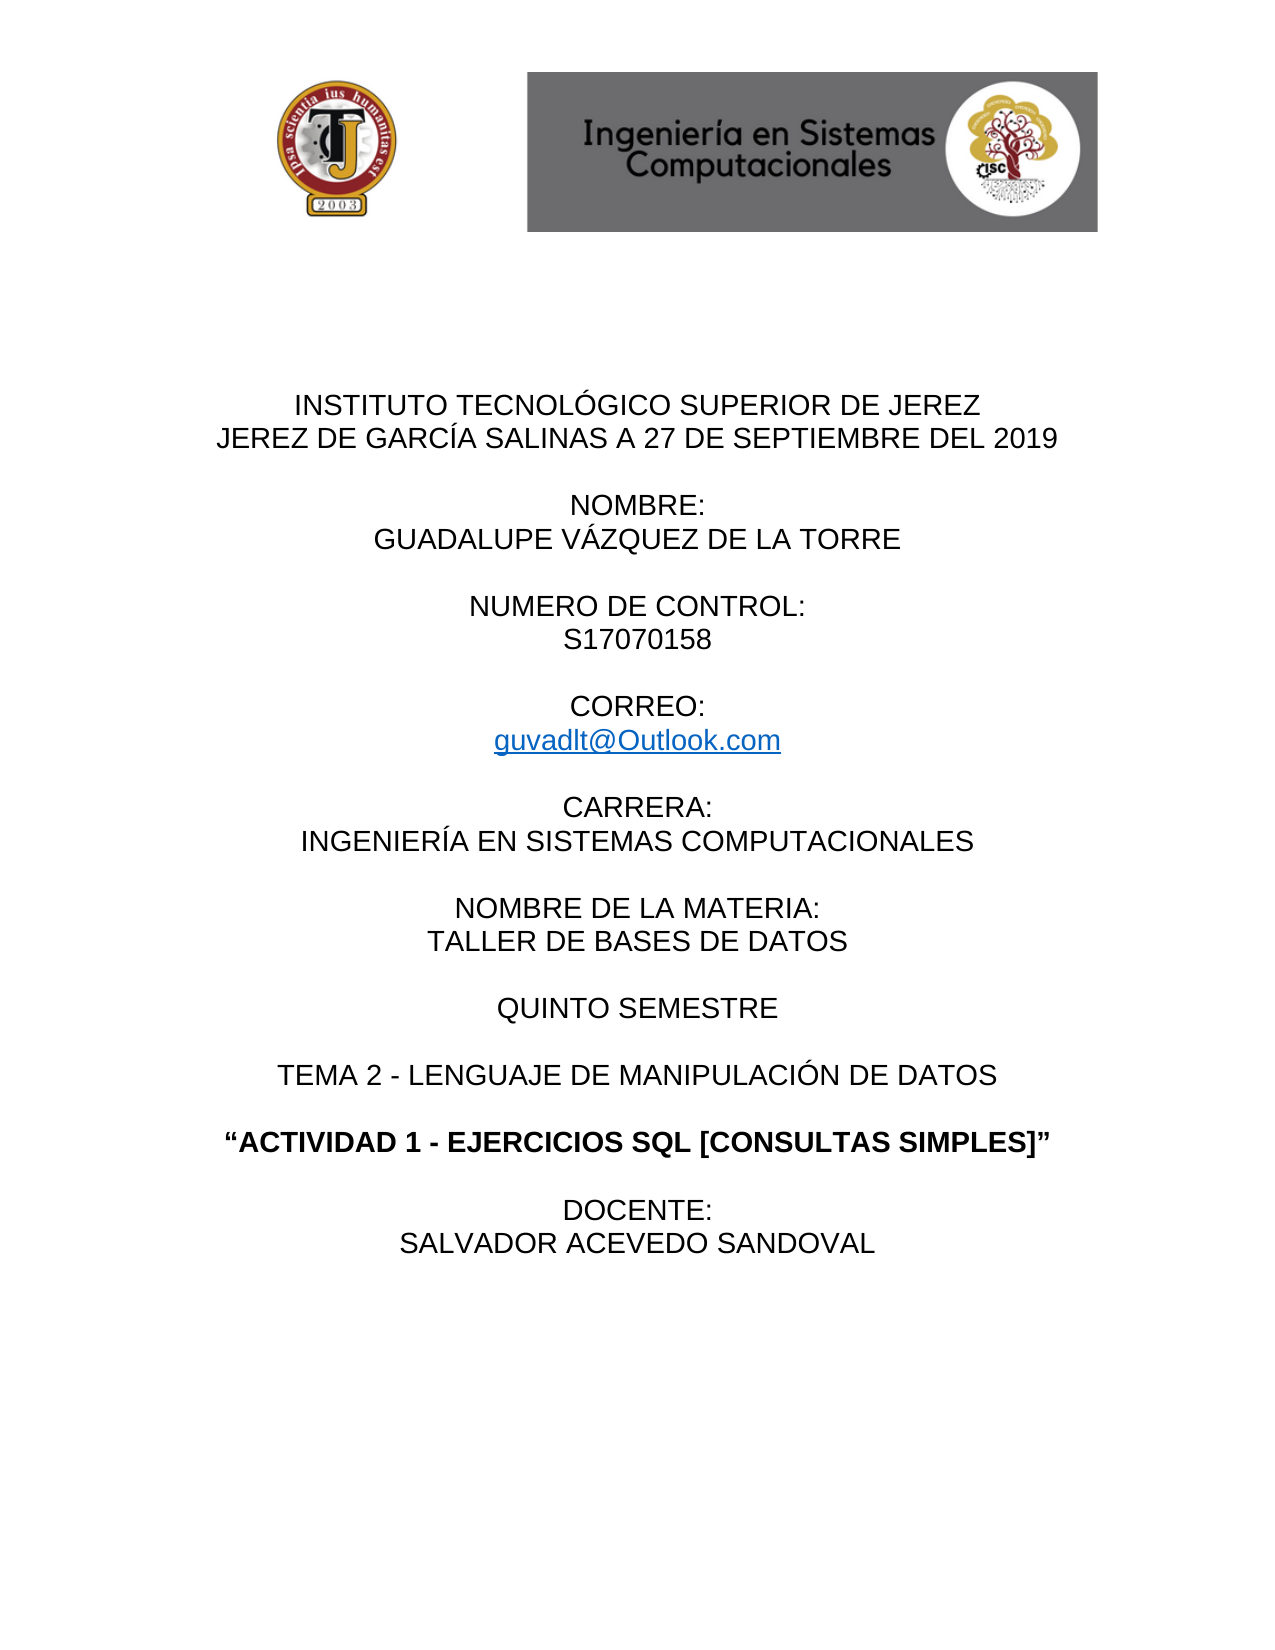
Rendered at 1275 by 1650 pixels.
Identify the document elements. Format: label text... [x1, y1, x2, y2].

text SALVADOR ACEVEDO SANDOVAL [177, 1226, 1098, 1260]
text guvadlt@Outlook.com [177, 723, 1098, 757]
text QUINTO SEMESTRE [177, 991, 1098, 1025]
text CORREO: [177, 689, 1098, 723]
text TEMA 2 - LENGUAJE DE MANIPULACIÓN DE DATOS [177, 1058, 1098, 1092]
picture [177, 72, 1098, 232]
text JEREZ DE GARCÍA SALINAS A 27 DE SEPTIEMBRE DEL 2019 [177, 421, 1098, 455]
text CARRERA: [177, 790, 1098, 824]
text S17070158 [177, 622, 1098, 656]
text TALLER DE BASES DE DATOS [177, 924, 1098, 958]
text NOMBRE DE LA MATERIA: [177, 891, 1098, 924]
text INGENIERÍA EN SISTEMAS COMPUTACIONALES [177, 824, 1098, 857]
text GUADALUPE VÁZQUEZ DE LA TORRE [177, 522, 1098, 555]
text INSTITUTO TECNOLÓGICO SUPERIOR DE JEREZ [177, 388, 1098, 421]
text “ACTIVIDAD 1 - EJERCICIOS SQL [CONSULTAS SIMPLES]” [177, 1126, 1098, 1159]
text DOCENTE: [177, 1193, 1098, 1226]
text NOMBRE: [177, 488, 1098, 522]
text NUMERO DE CONTROL: [177, 589, 1098, 622]
